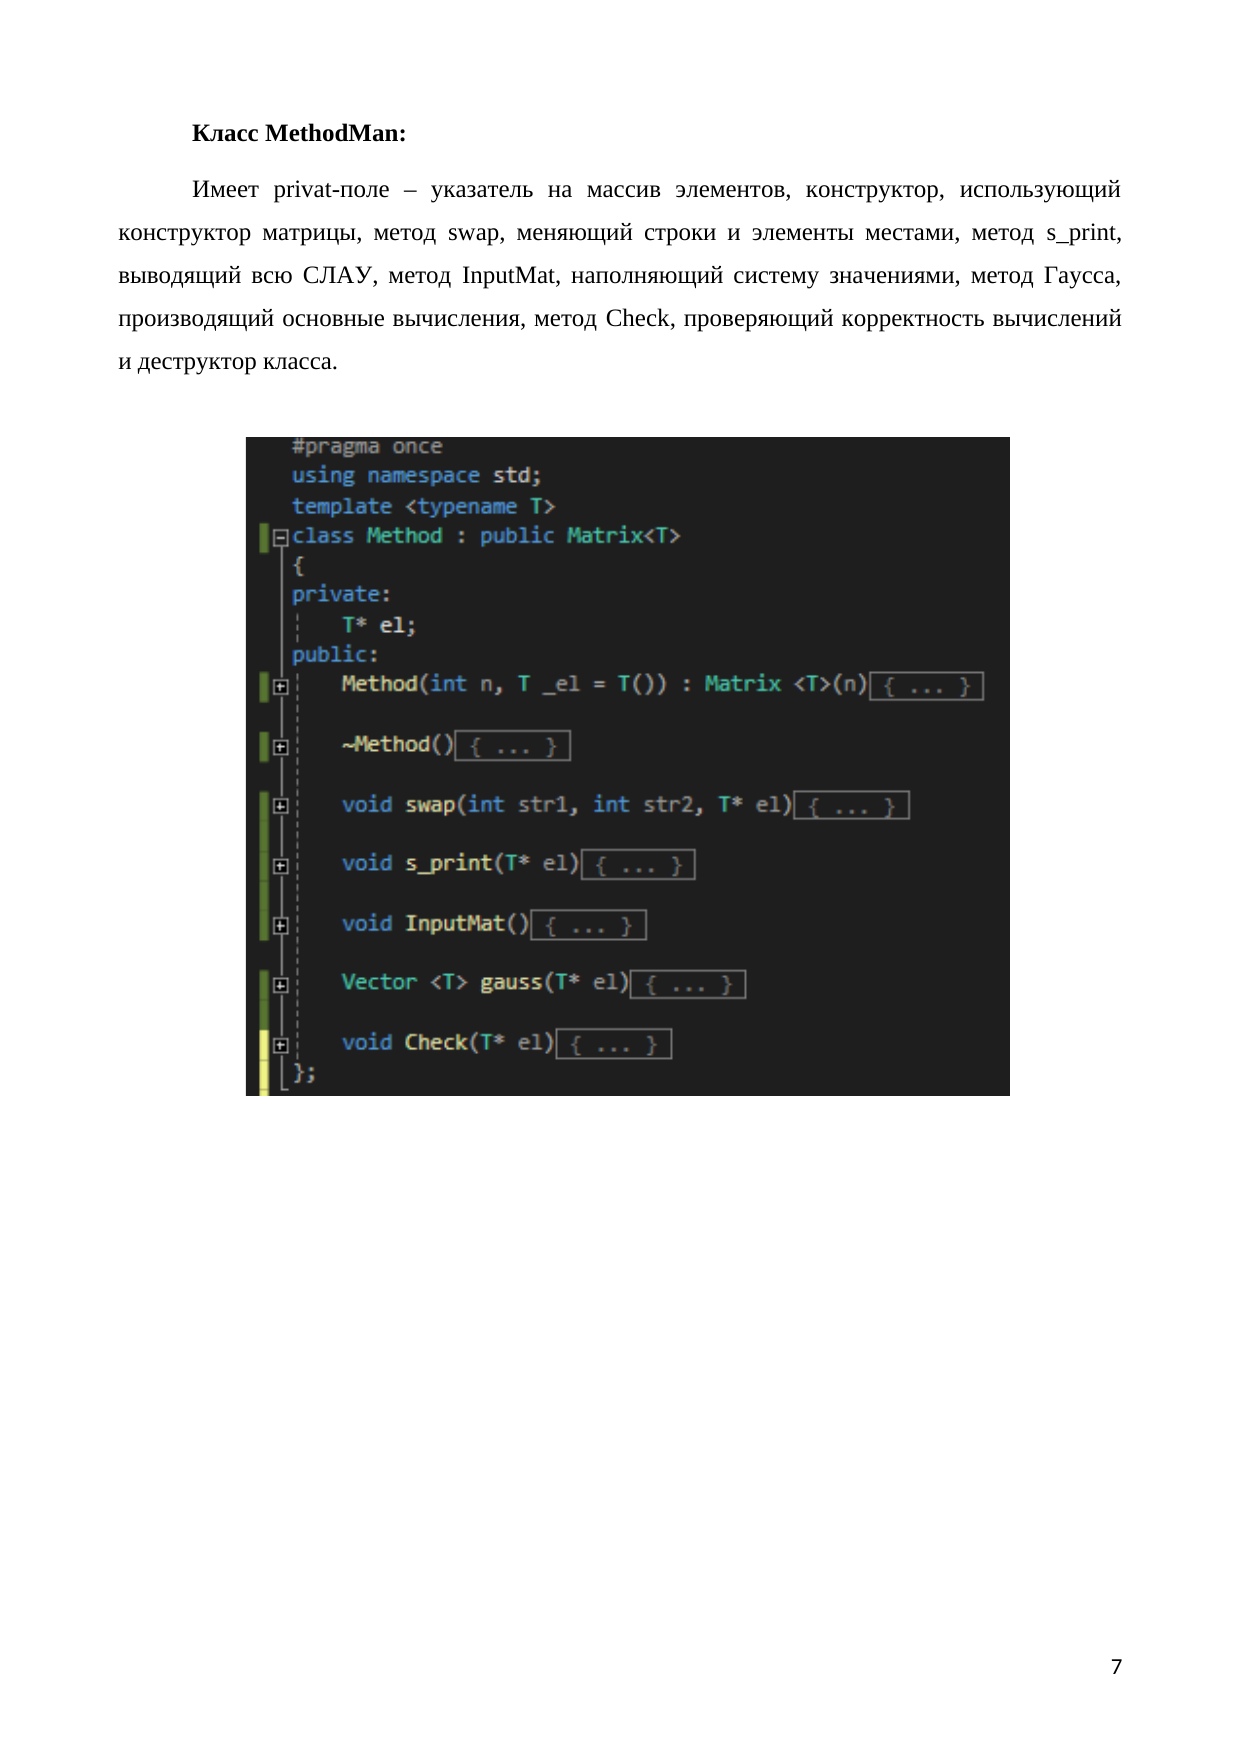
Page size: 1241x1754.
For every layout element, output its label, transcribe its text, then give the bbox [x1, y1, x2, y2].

picture [245, 437, 1010, 1096]
text Имеет privat-поле – указатель на массив элементов, конструктор, использующий конструктор матрицы, метод swap, меняющий строки и элементы местами, метод s_print, выводящий всю СЛАУ, метод InputMat, наполняющий систему значениями, метод Гаусса, производящий основные вычисления, метод Check, проверяющий корректность вычислений и деструктор класса. [118, 174, 1122, 375]
text Класс MethodMan: [118, 118, 1122, 147]
